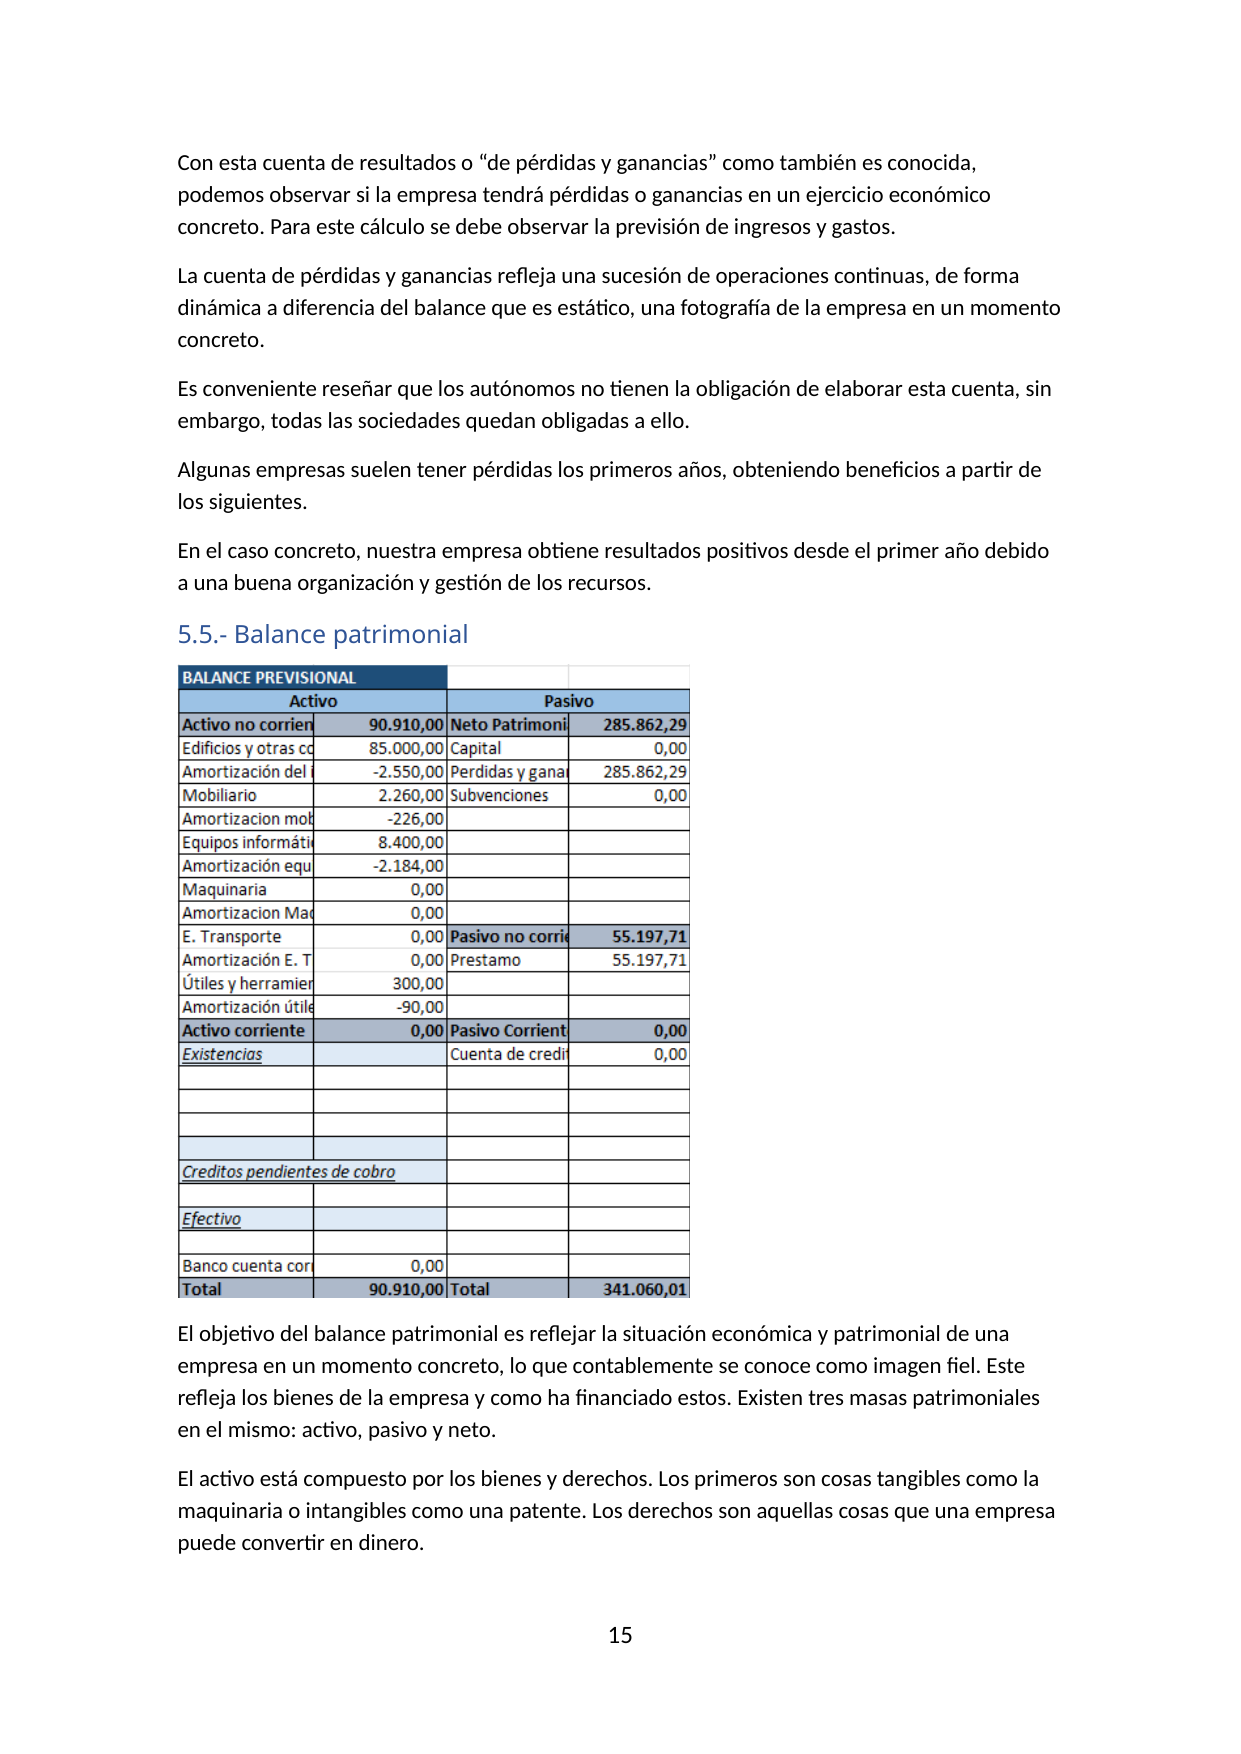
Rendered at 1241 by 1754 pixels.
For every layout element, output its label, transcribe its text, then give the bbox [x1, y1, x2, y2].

text Algunas empresas suelen tener pérdidas los primeros años, obteniendo beneficios a partir de los siguientes. [177, 455, 1063, 515]
text El objetivo del balance patrimonial es reflejar la situación económica y patrimonial de una empresa en un momento concreto, lo que contablemente se conoce como imagen fiel. Este refleja los bienes de la empresa y como ha financiado estos. Existen tres masas patrimoniales en el mismo: activo, pasivo y neto. [177, 1319, 1063, 1443]
picture [177, 664, 690, 1298]
text La cuenta de pérdidas y ganancias refleja una sucesión de operaciones continuas, de forma dinámica a diferencia del balance que es estático, una fotografía de la empresa en un momento concreto. [177, 261, 1063, 353]
text Es conveniente reseñar que los autónomos no tienen la obligación de elaborar esta cuenta, sin embargo, todas las sociedades quedan obligadas a ello. [177, 374, 1063, 434]
text Con esta cuenta de resultados o “de pérdidas y ganancias” como también es conocida, podemos observar si la empresa tendrá pérdidas o ganancias en un ejercicio económico concreto. Para este cálculo se debe observar la previsión de ingresos y gastos. [177, 148, 1063, 240]
text En el caso concreto, nuestra empresa obtiene resultados positivos desde el primer año debido a una buena organización y gestión de los recursos. [177, 536, 1063, 596]
subtitle 5.5.- Balance patrimonial [177, 617, 1063, 651]
text El activo está compuesto por los bienes y derechos. Los primeros son cosas tangibles como la maquinaria o intangibles como una patente. Los derechos son aquellas cosas que una empresa puede convertir en dinero. [177, 1464, 1063, 1556]
